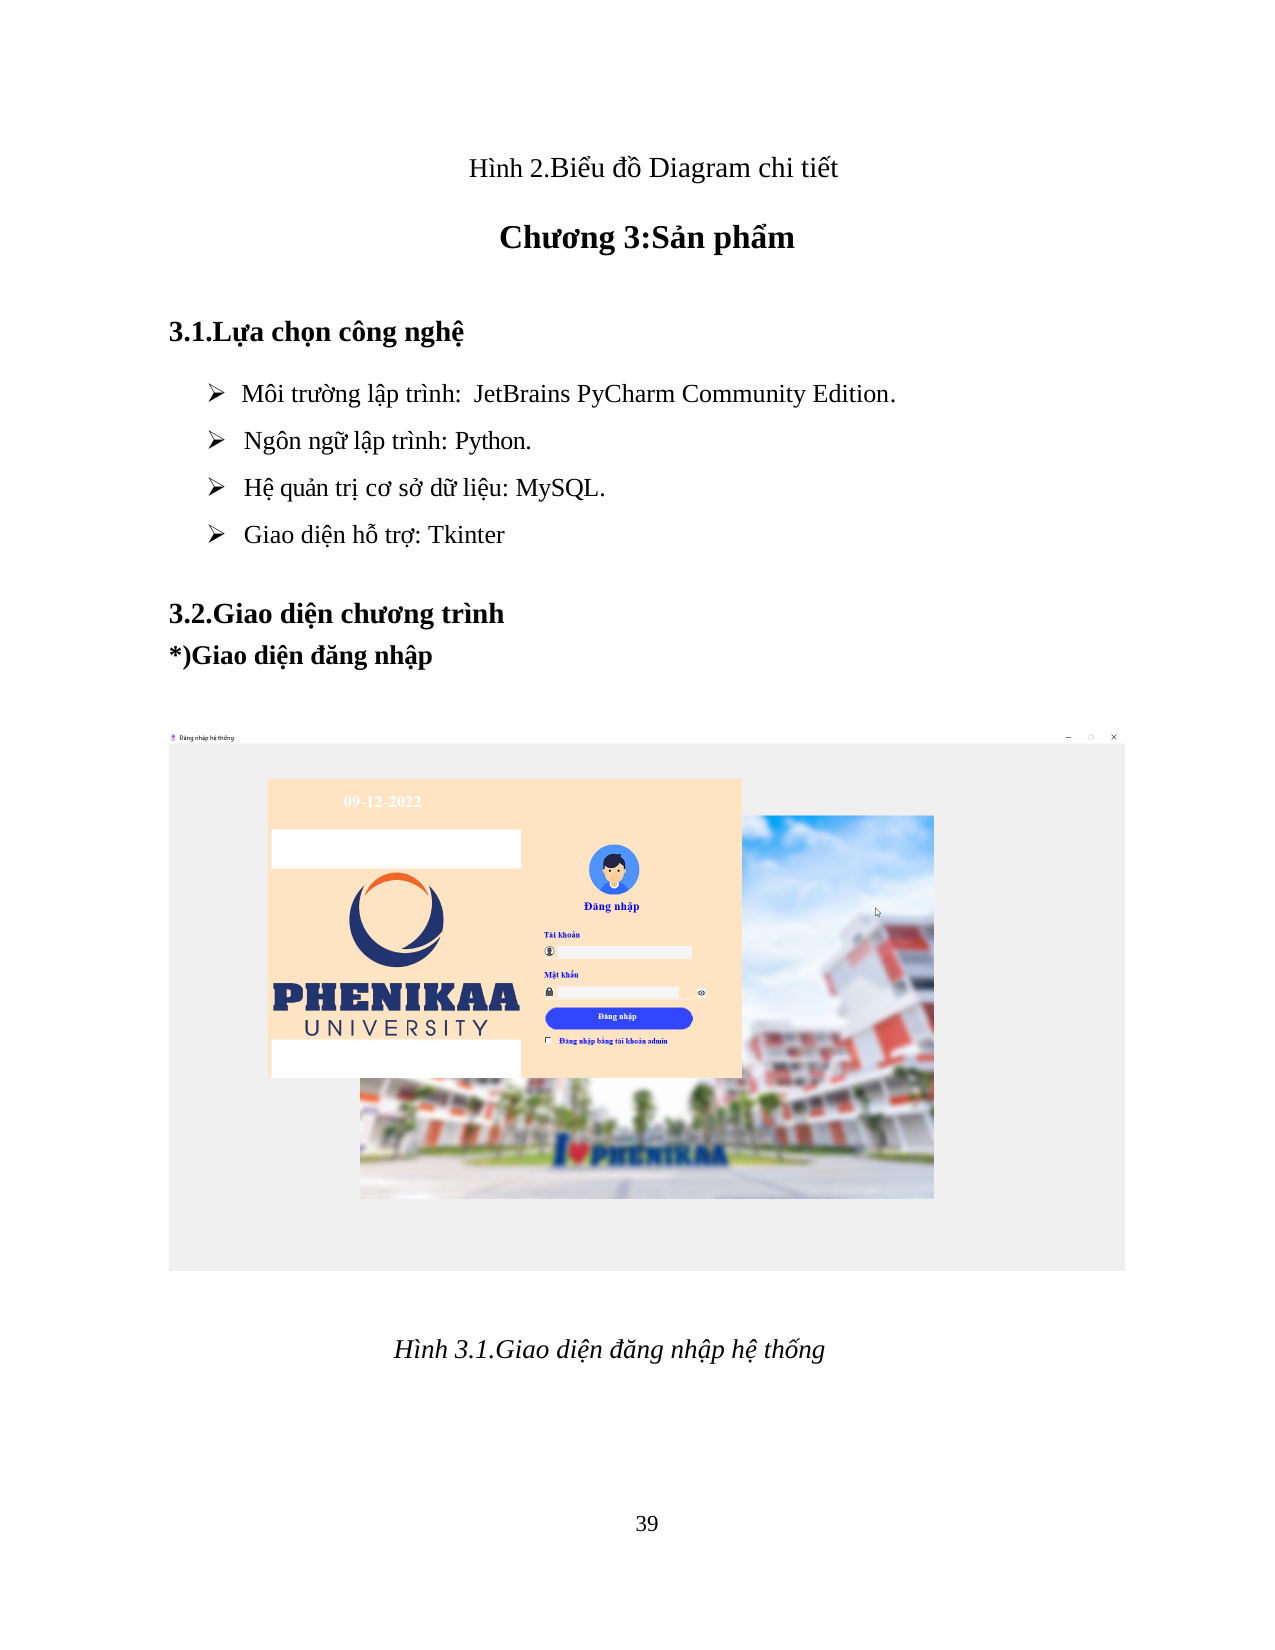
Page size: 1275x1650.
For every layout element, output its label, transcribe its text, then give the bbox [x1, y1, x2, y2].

text *)Giao diện đăng nhập [169, 639, 1125, 671]
text Hình 2.Biểu đồ Diagram chi tiết [394, 150, 1125, 183]
subtitle 3.2.Giao diện chương trình [169, 596, 1125, 629]
list Ngôn ngữ lập trình: Python. [206, 425, 1125, 455]
list Giao diện hỗ trợ: Tkinter [206, 519, 1125, 549]
subtitle 3.1.Lựa chọn công nghệ [169, 314, 1125, 348]
text Hình 3.1.Giao diện đăng nhập hệ thống [169, 1333, 1125, 1364]
list Môi trường lập trình: JetBrains PyCharm Community Edition. [206, 378, 1125, 408]
list Hệ quản trị cơ sở dữ liệu: MySQL. [206, 472, 1125, 502]
text Chương 3:Sản phẩm [169, 217, 1125, 255]
picture [168, 732, 1125, 1271]
